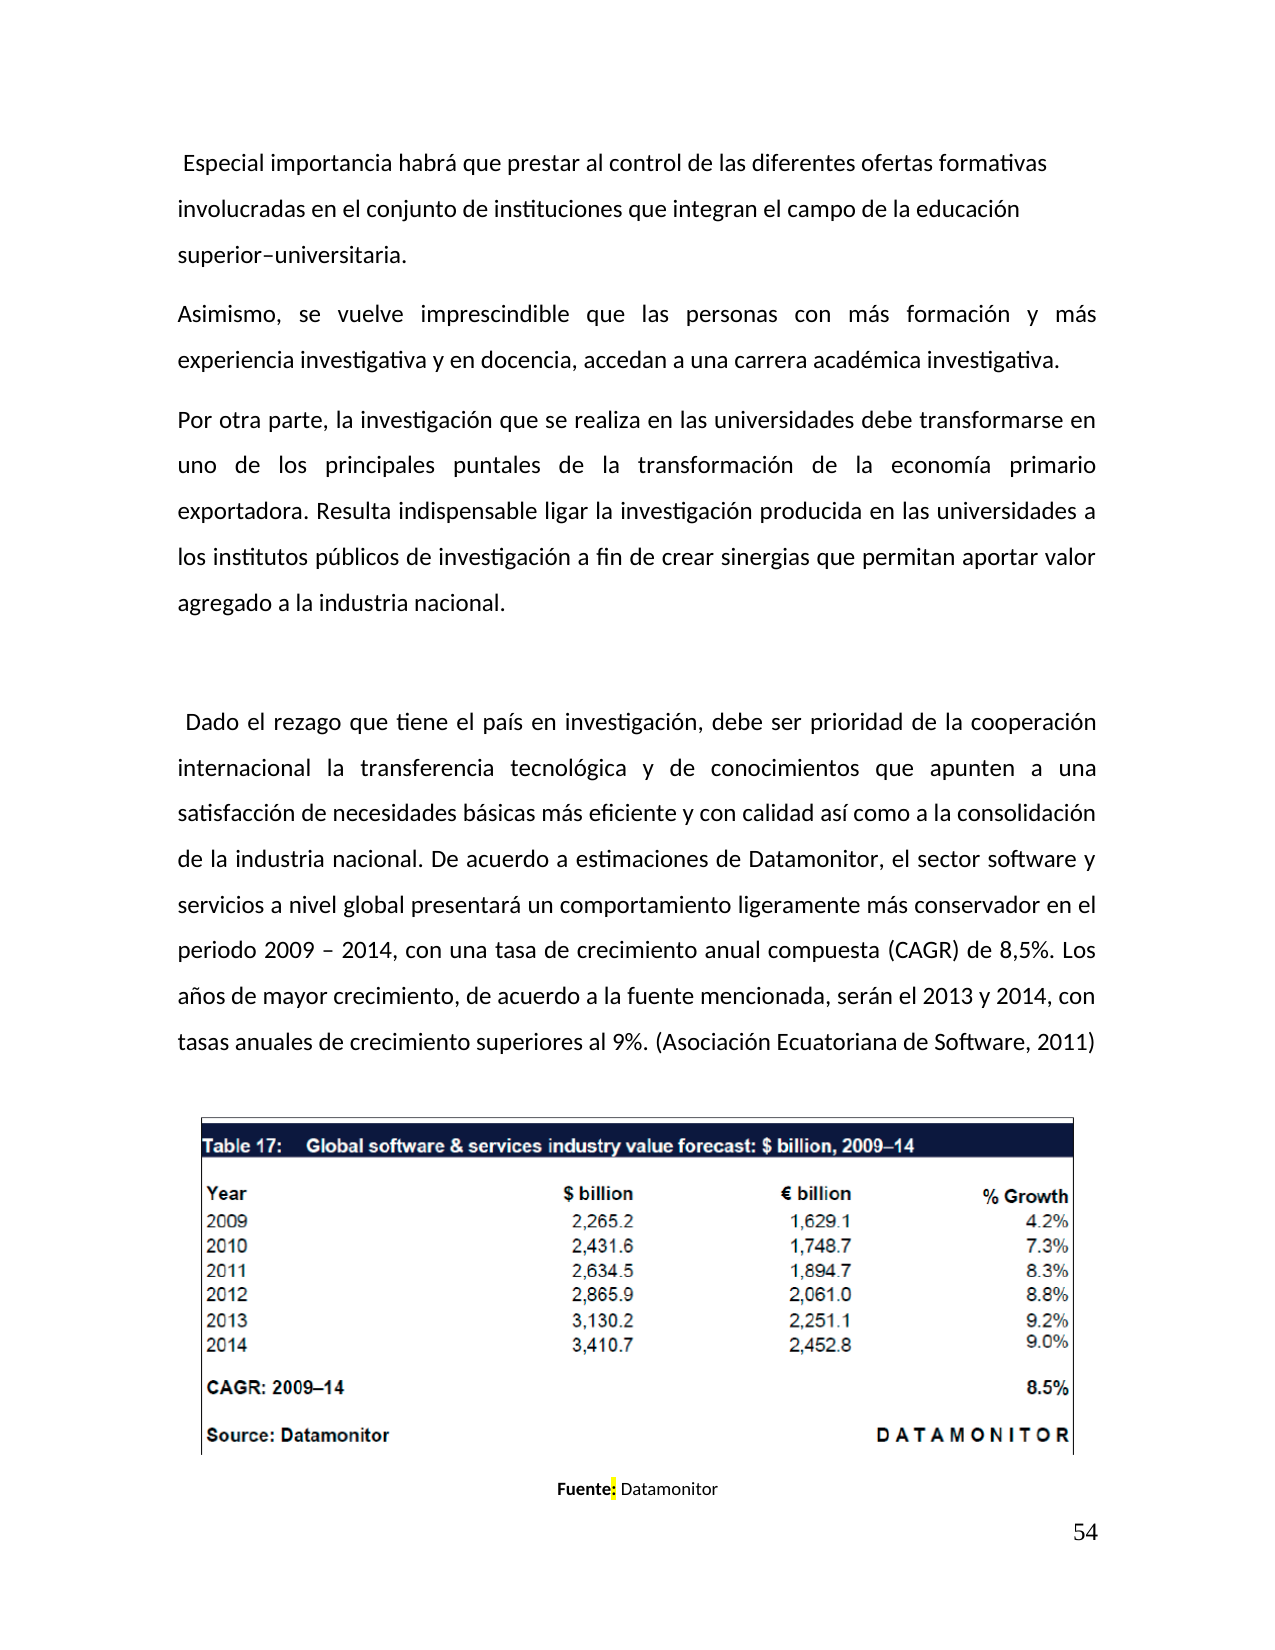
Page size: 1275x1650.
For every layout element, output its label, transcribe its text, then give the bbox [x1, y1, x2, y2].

text Asimismo, se vuelve imprescindible que las personas con más formación y más experiencia investigativa y en docencia, accedan a una carrera académica investigativa. [177, 299, 1098, 375]
text Especial importancia habrá que prestar al control de las diferentes ofertas formativas involucradas en el conjunto de instituciones que integran el campo de la educación superior–universitaria. [177, 148, 1098, 269]
text Por otra parte, la investigación que se realiza en las universidades debe transformarse en uno de los principales puntales de la transformación de la economía primario exportadora. Resulta indispensable ligar la investigación producida en las universidades a los institutos públicos de investigación a fin de crear sinergias que permitan aportar valor agregado a la industria nacional. [177, 404, 1098, 617]
text Dado el rezago que tiene el país en investigación, debe ser prioridad de la cooperación internacional la transferencia tecnológica y de conocimientos que apunten a una satisfacción de necesidades básicas más eficiente y con calidad así como a la consolidación de la industria nacional. De acuerdo a estimaciones de Datamonitor, el sector software y servicios a nivel global presentará un comportamiento ligeramente más conservador en el periodo 2009 – 2014, con una tasa de crecimiento anual compuesta (CAGR) de 8,5%. Los años de mayor crecimiento, de acuerdo a la fuente mencionada, serán el 2013 y 2014, con tasas anuales de crecimiento superiores al 9%. [177, 706, 1098, 1057]
picture [194, 1117, 1081, 1463]
text Fuente: Datamonitor [616, 1477, 1098, 1500]
text Fuente: Datamonitor [177, 1477, 611, 1500]
